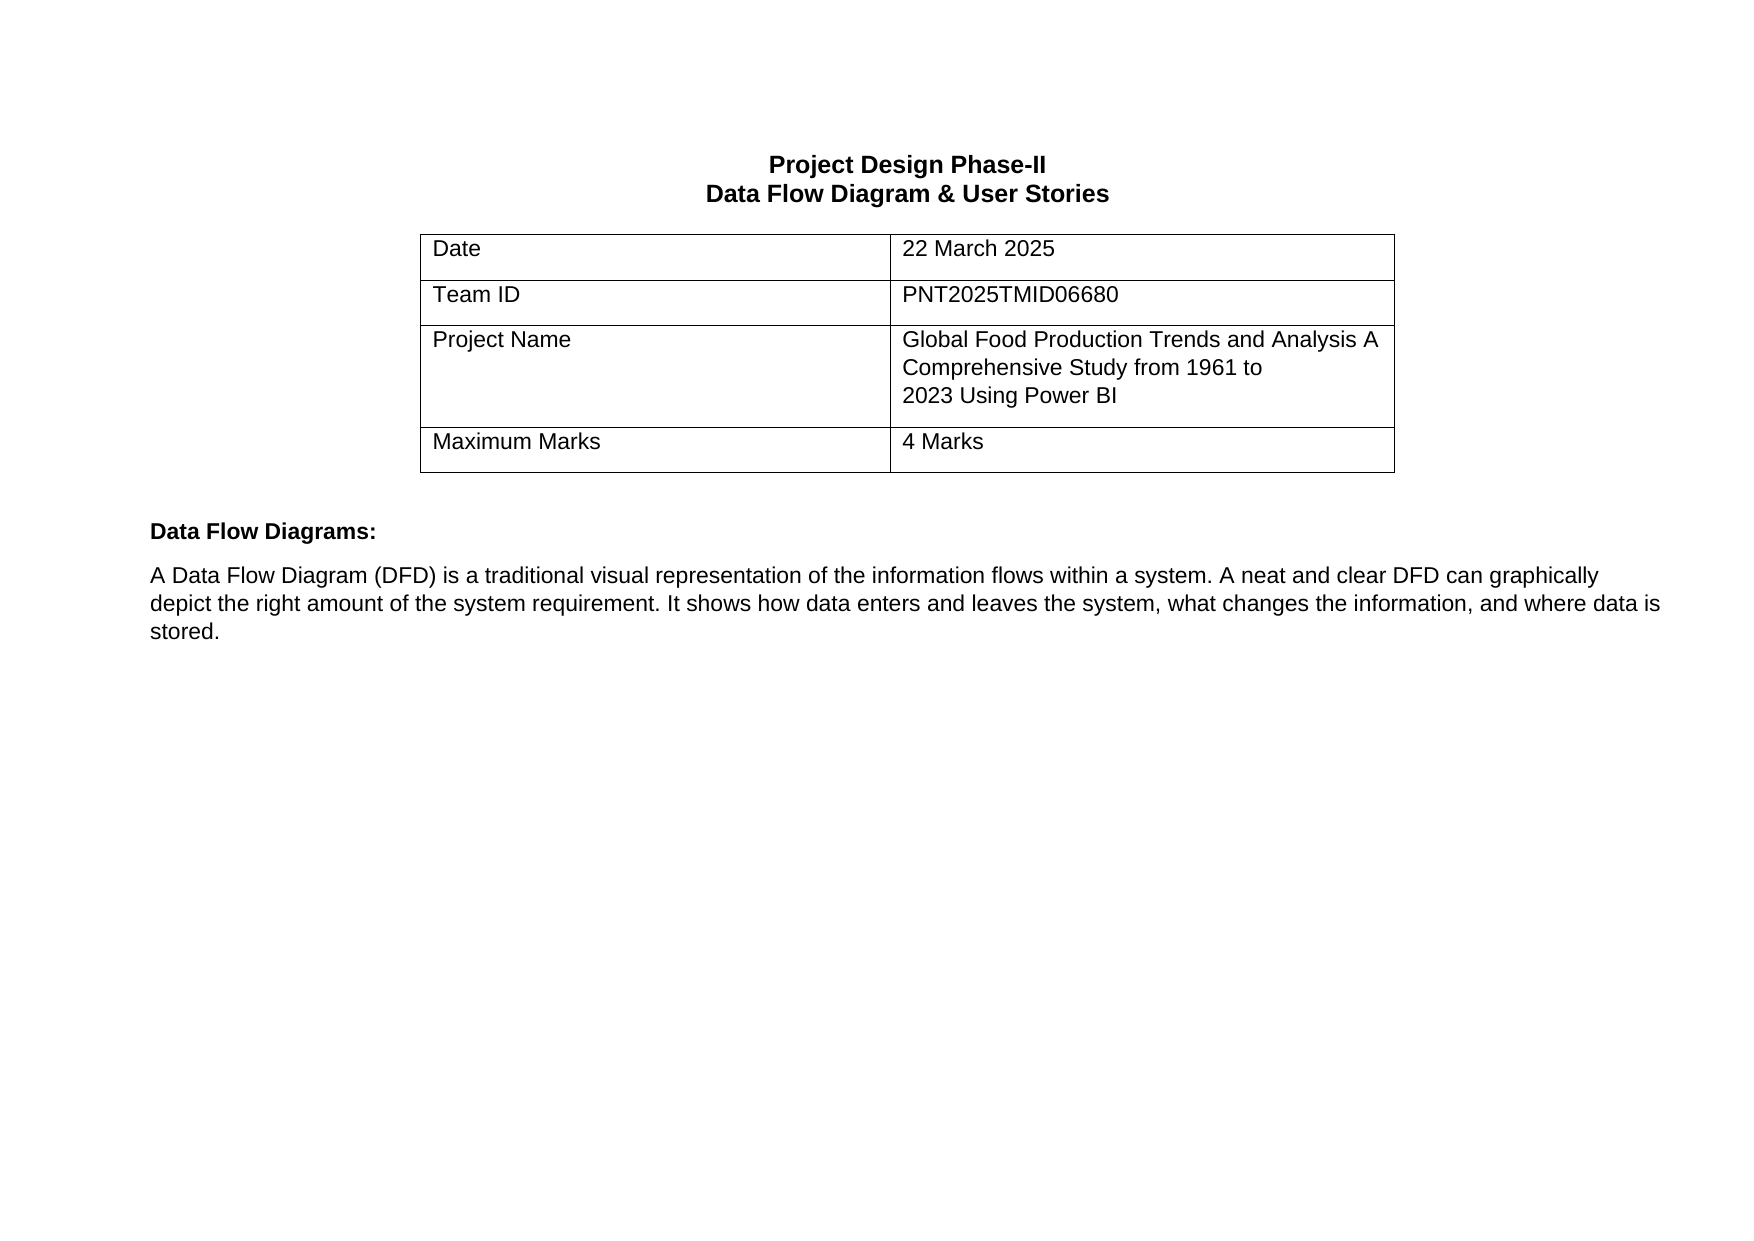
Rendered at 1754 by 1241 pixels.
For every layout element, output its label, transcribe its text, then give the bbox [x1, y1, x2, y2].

table_cell Team ID [421, 281, 890, 325]
table_cell Project Name [421, 326, 890, 427]
table_cell 4 Marks [891, 428, 1394, 472]
table_header 22 March 2025 [891, 235, 1394, 279]
text Project Design Phase-II [150, 150, 1665, 179]
table_cell Global Food Production Trends and Analysis A Comprehensive Study from 1961 to 2023 Using Power BI [891, 326, 1394, 427]
text Data Flow Diagram & User Stories [150, 179, 1665, 207]
table_cell Maximum Marks [421, 428, 890, 472]
text Data Flow Diagrams: [150, 518, 1665, 544]
table_cell PNT2025TMID06680 [891, 281, 1394, 325]
table_header Date [421, 235, 890, 279]
text A Data Flow Diagram (DFD) is a traditional visual representation of the information flows within a system. A neat and clear DFD can graphically depict the right amount of the system requirement. It shows how data enters and leaves the system, what changes the information, and where data is stored. [150, 562, 1665, 644]
